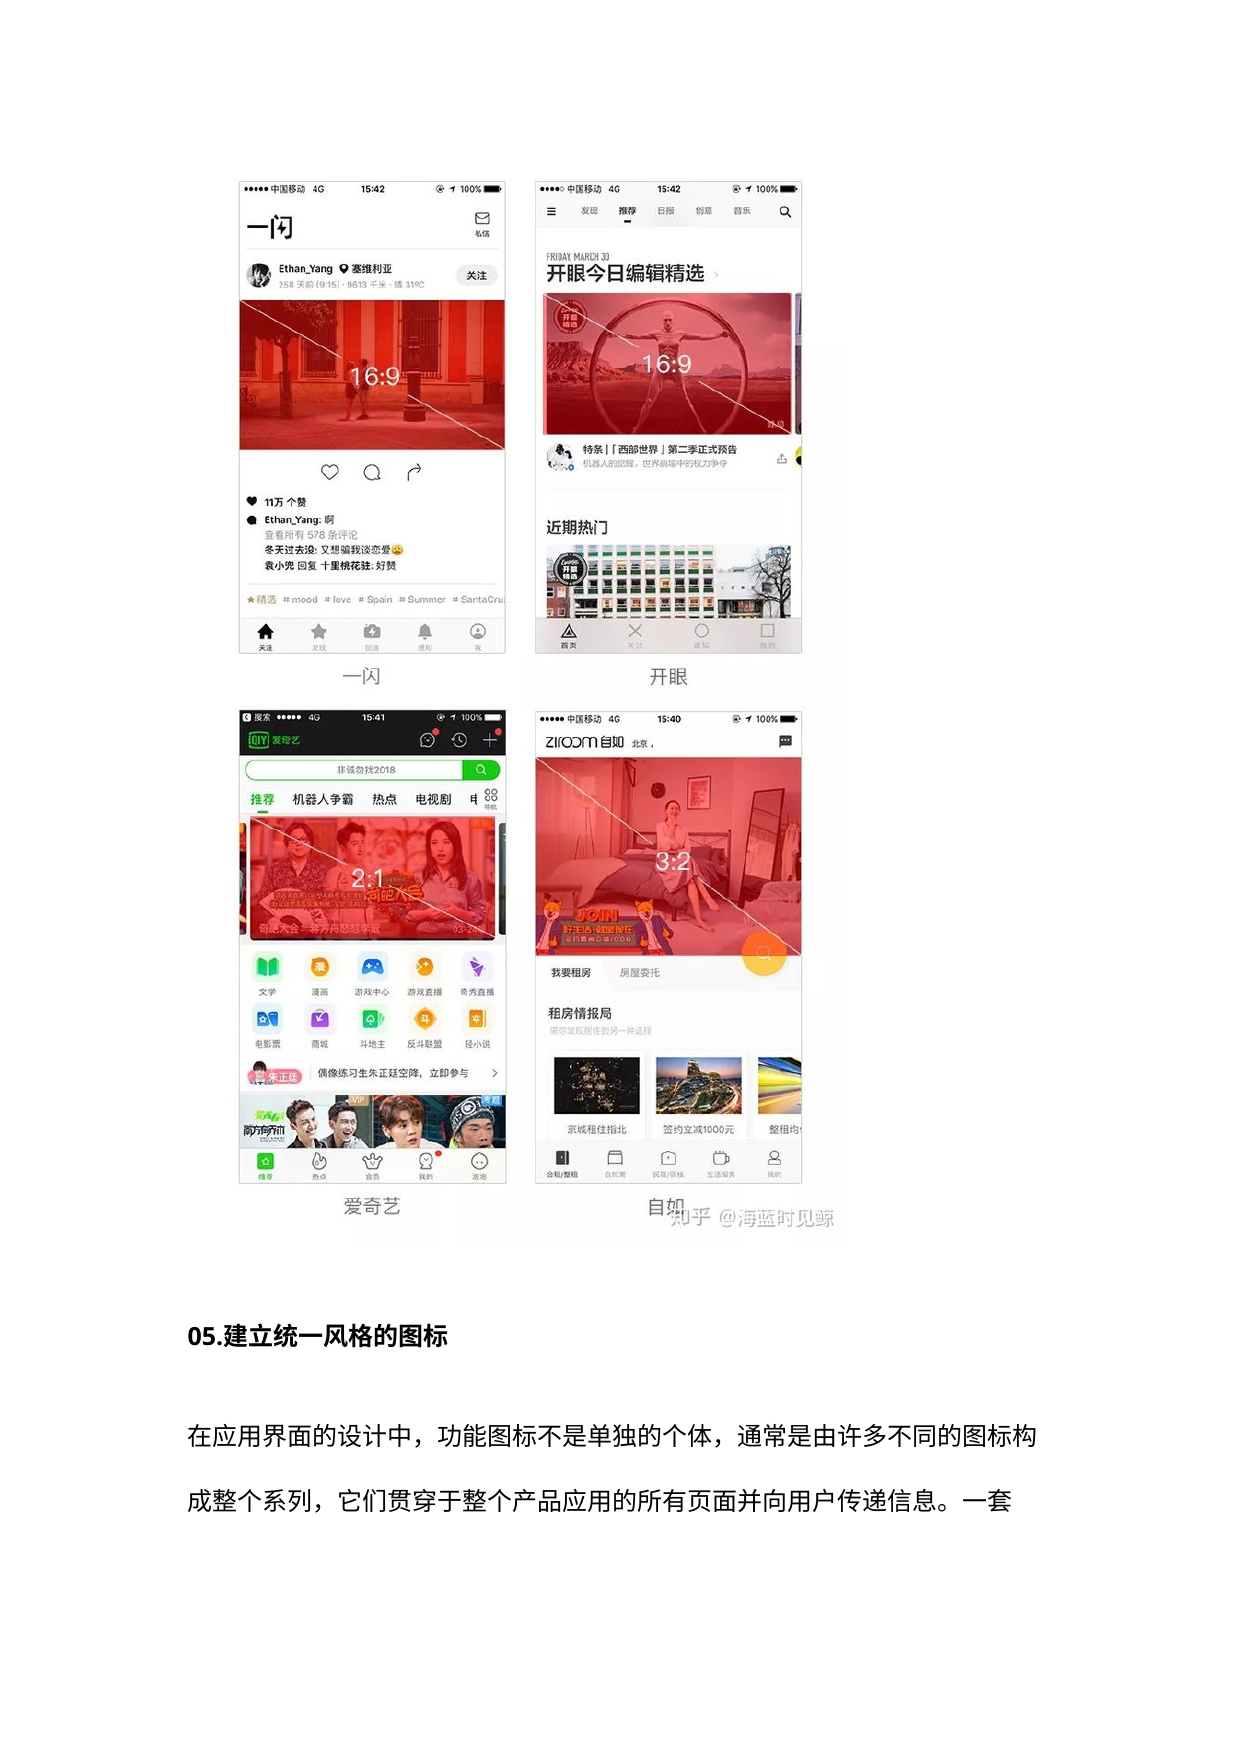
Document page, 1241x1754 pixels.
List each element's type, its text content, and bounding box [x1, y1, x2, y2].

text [187, 1402, 1053, 1532]
text 05.建立统一风格的图标 [187, 1302, 1053, 1367]
picture [187, 162, 850, 1245]
